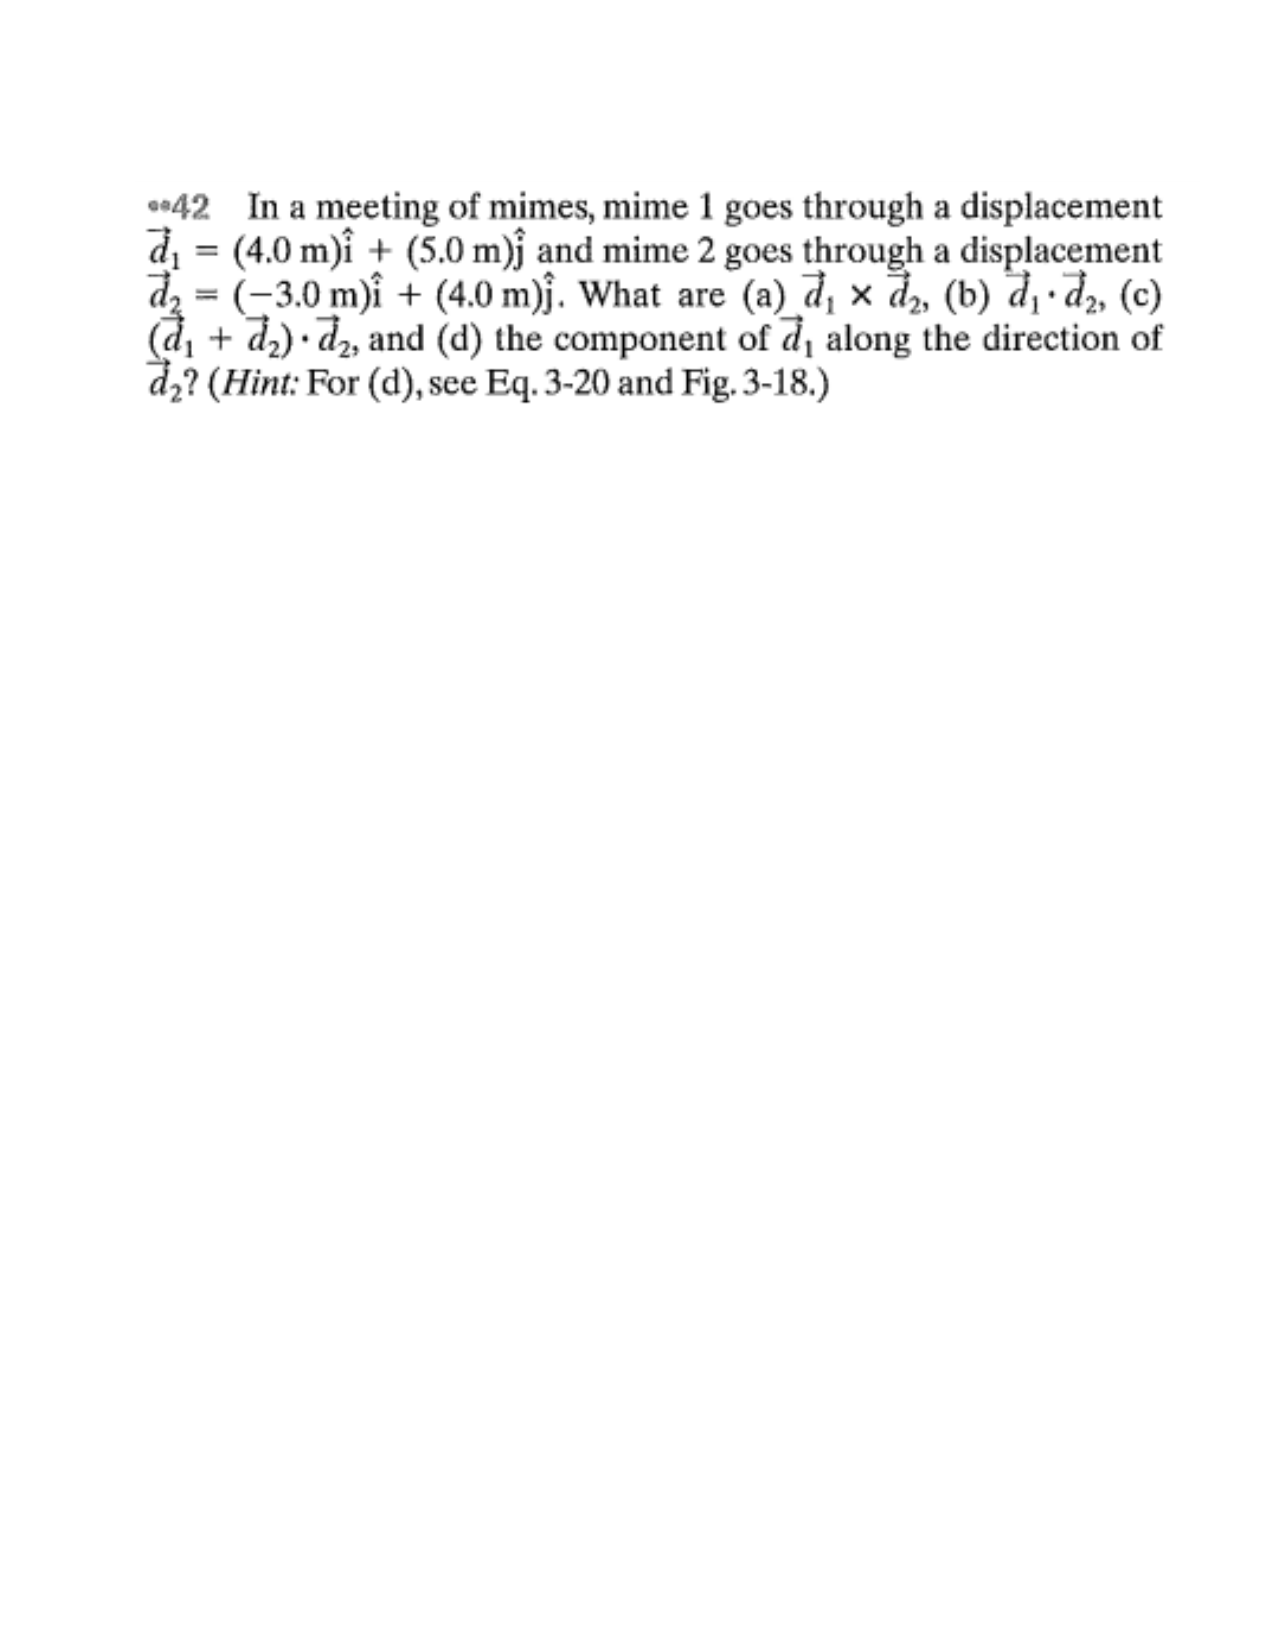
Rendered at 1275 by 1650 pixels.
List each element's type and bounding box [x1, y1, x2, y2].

picture [135, 180, 1200, 420]
